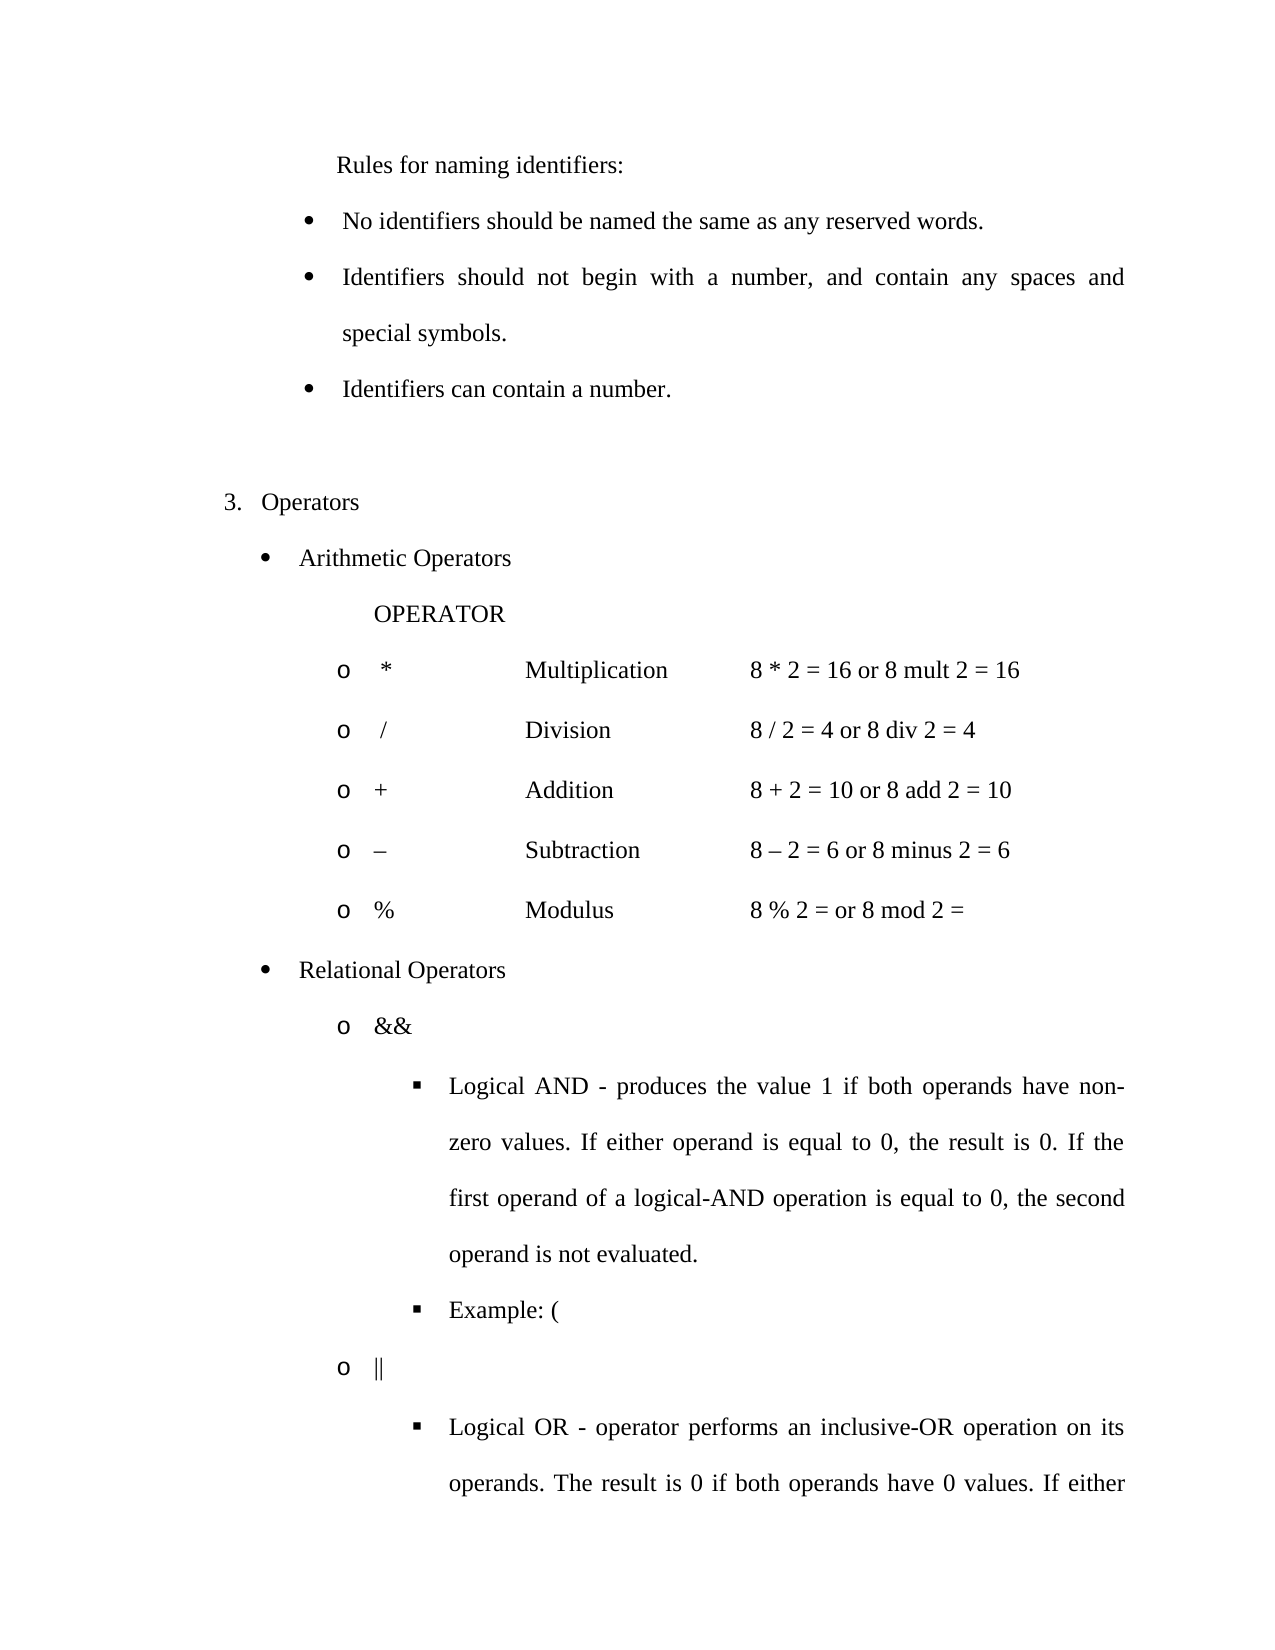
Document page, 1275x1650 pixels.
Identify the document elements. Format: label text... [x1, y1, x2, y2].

list % Modulus 8 % 2 = or 8 mod 2 = [336, 895, 1126, 926]
list No identifiers should be named the same as any reserved words. [304, 206, 1126, 235]
list – Subtraction 8 – 2 = 6 or 8 minus 2 = 6 [336, 835, 1126, 866]
list Relational Operators [261, 955, 1126, 984]
list || [336, 1352, 1126, 1382]
list && [336, 1011, 1126, 1042]
list + Addition 8 + 2 = 10 or 8 add 2 = 10 [336, 775, 1126, 806]
list OPERATOR [373, 599, 1126, 627]
list * Multiplication 8 * 2 = 16 or 8 mult 2 = 16 [336, 655, 1126, 686]
list Rules for naming identifiers: [336, 150, 1126, 179]
list Identifiers can contain a number. [304, 374, 1126, 403]
list Identifiers should not begin with a number, and contain any spaces and special symbols. [304, 262, 1126, 347]
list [411, 1412, 1126, 1496]
list / Division 8 / 2 = 4 or 8 div 2 = 4 [336, 715, 1126, 746]
list Arithmetic Operators [261, 543, 1126, 571]
list Operators [223, 487, 1126, 515]
list Logical AND - produces the value 1 if both operands have non-zero values. If either operand is equal to 0, the result is 0. If the first operand of a logical-AND operation is equal to 0, the second operand is not evaluated. [411, 1071, 1126, 1268]
list Example: ( [411, 1296, 1126, 1324]
